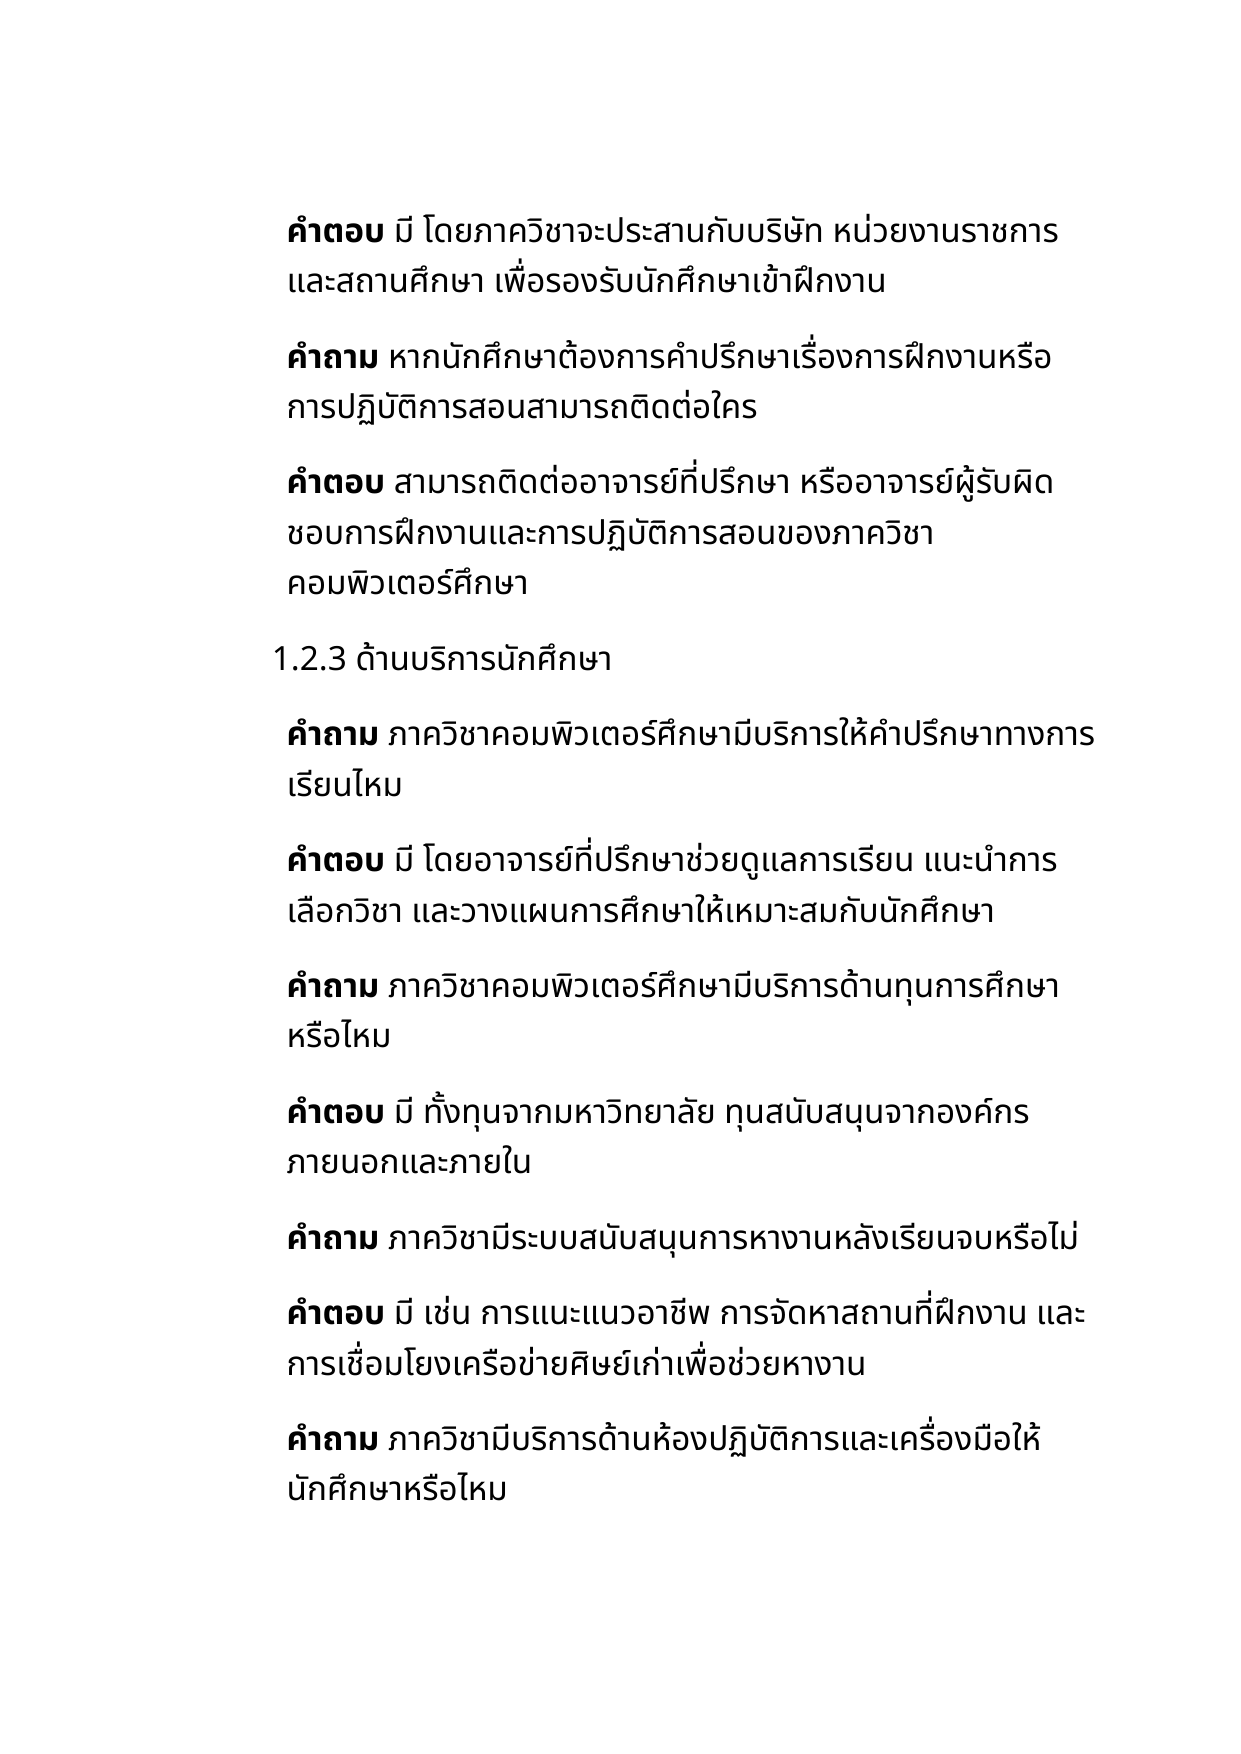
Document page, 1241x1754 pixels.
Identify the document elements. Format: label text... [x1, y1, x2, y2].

text คำตอบ สามารถติดต่ออาจารย์ที่ปรึกษา หรืออาจารย์ผู้รับผิดชอบการฝึกงานและการปฏิบัติการสอนของภาควิชาคอมพิวเตอร์ศึกษา [286, 458, 1098, 610]
text คำตอบ มี โดยอาจารย์ที่ปรึกษาช่วยดูแลการเรียน แนะนำการเลือกวิชา และวางแผนการศึกษาให้เหมาะสมกับนักศึกษา [286, 836, 1098, 937]
text คำถาม ภาควิชามีบริการด้านห้องปฏิบัติการและเครื่องมือให้นักศึกษาหรือไหม [286, 1415, 1098, 1516]
subtitle 1.2.3 ด้านบริการนักศึกษา [272, 635, 1098, 685]
text คำถาม ภาควิชาคอมพิวเตอร์ศึกษามีบริการด้านทุนการศึกษาหรือไหม [286, 962, 1098, 1063]
text คำถาม ภาควิชามีระบบสนับสนุนการหางานหลังเรียนจบหรือไม่ [286, 1214, 1098, 1264]
text คำถาม หากนักศึกษาต้องการคำปรึกษาเรื่องการฝึกงานหรือการปฏิบัติการสอนสามารถติดต่อใคร [286, 333, 1098, 433]
text คำตอบ มี เช่น การแนะแนวอาชีพ การจัดหาสถานที่ฝึกงาน และการเชื่อมโยงเครือข่ายศิษย์เก่าเพื่อช่วยหางาน [286, 1289, 1098, 1390]
text คำถาม ภาควิชาคอมพิวเตอร์ศึกษามีบริการให้คำปรึกษาทางการเรียนไหม [286, 710, 1098, 811]
text คำตอบ มี ทั้งทุนจากมหาวิทยาลัย ทุนสนับสนุนจากองค์กรภายนอกและภายใน [286, 1088, 1098, 1189]
text คำตอบ มี โดยภาควิชาจะประสานกับบริษัท หน่วยงานราชการ และสถานศึกษา เพื่อรองรับนักศึกษาเข้าฝึกงาน [286, 207, 1098, 308]
